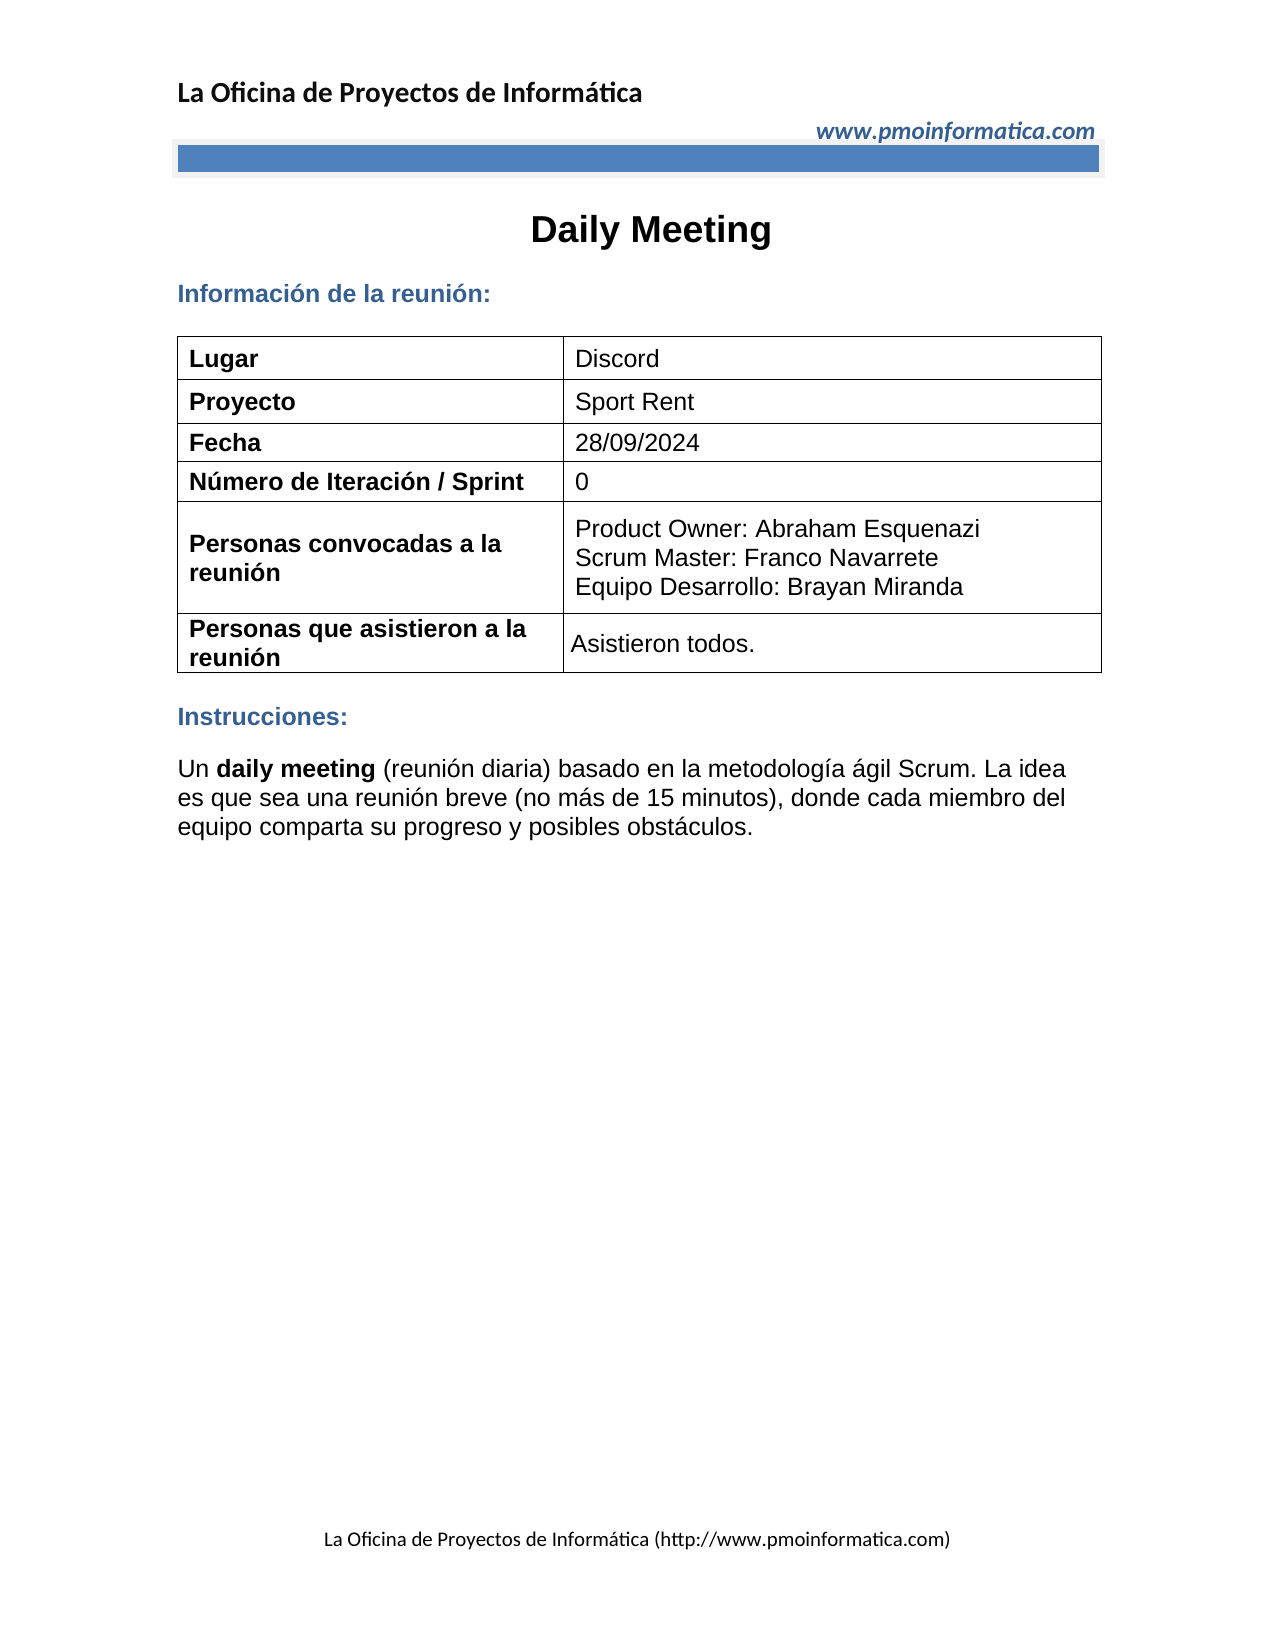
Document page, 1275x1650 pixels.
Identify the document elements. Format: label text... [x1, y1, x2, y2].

table_cell Proyecto [178, 380, 563, 423]
table_header Discord [564, 337, 1101, 379]
text Un daily meeting (reunión diaria) basado en la metodología ágil Scrum. La idea es que sea una reunión breve (no más de 15 minutos), donde cada miembro del equipo comparta su progreso y posibles obstáculos. [177, 754, 1098, 841]
table_cell Número de Iteración / Sprint [178, 462, 563, 501]
text Instrucciones: [177, 702, 1098, 730]
table_cell Personas que asistieron a la reunión [178, 614, 563, 672]
table_cell 0 [564, 462, 1101, 501]
text Daily Meeting [177, 207, 1098, 250]
table_cell 28/09/2024 [564, 424, 1101, 461]
table_cell Personas convocadas a la reunión [178, 502, 563, 613]
table_cell Fecha [178, 424, 563, 461]
table_cell Product Owner: Abraham Esquenazi Scrum Master: Franco Navarrete Equipo Desarrollo: Brayan Miranda [564, 502, 1101, 613]
text Información de la reunión: [177, 279, 1098, 307]
table_cell Asistieron todos. [564, 614, 1101, 672]
table_header Lugar [178, 337, 563, 379]
table_cell Sport Rent [564, 380, 1101, 423]
